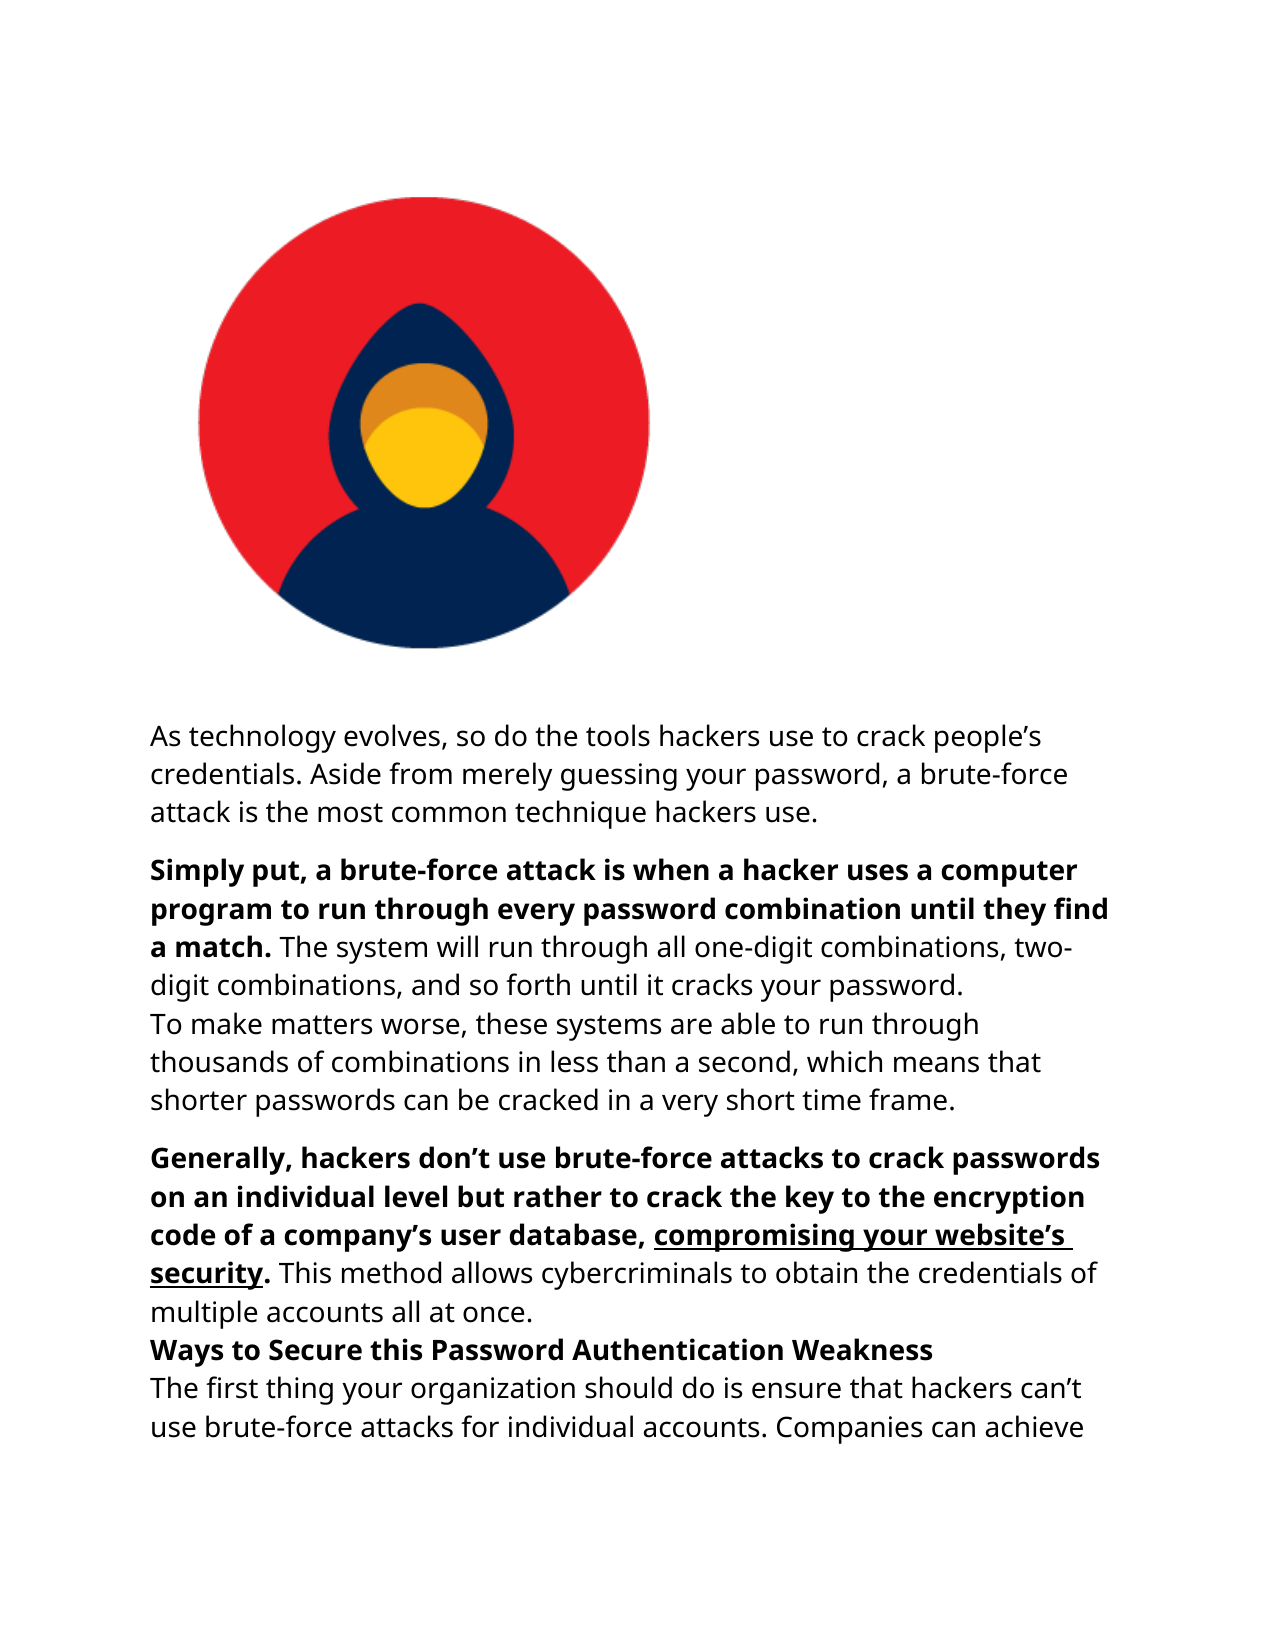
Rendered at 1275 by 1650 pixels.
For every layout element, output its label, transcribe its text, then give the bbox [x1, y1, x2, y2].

text Simply put, a brute-force attack is when a hacker uses a computer program to run through every password combination until they find a match. The system will run through all one-digit combinations, two-digit combinations, and so forth until it cracks your password. [150, 851, 1125, 1004]
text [150, 1369, 1125, 1445]
picture [150, 150, 697, 697]
text Generally, hackers don’t use brute-force attacks to crack passwords on an individual level but rather to crack the key to the encryption code of a company’s user database, compromising your website’s security. This method allows cybercriminals to obtain the credentials of multiple accounts all at once. [150, 1139, 1125, 1330]
text As technology evolves, so do the tools hackers use to crack people’s credentials. Aside from merely guessing your password, a brute-force attack is the most common technique hackers use. [150, 716, 1125, 831]
text Ways to Secure this Password Authentication Weakness [150, 1330, 1125, 1369]
text To make matters worse, these systems are able to run through thousands of combinations in less than a second, which means that shorter passwords can be cracked in a very short time frame. [150, 1004, 1125, 1119]
